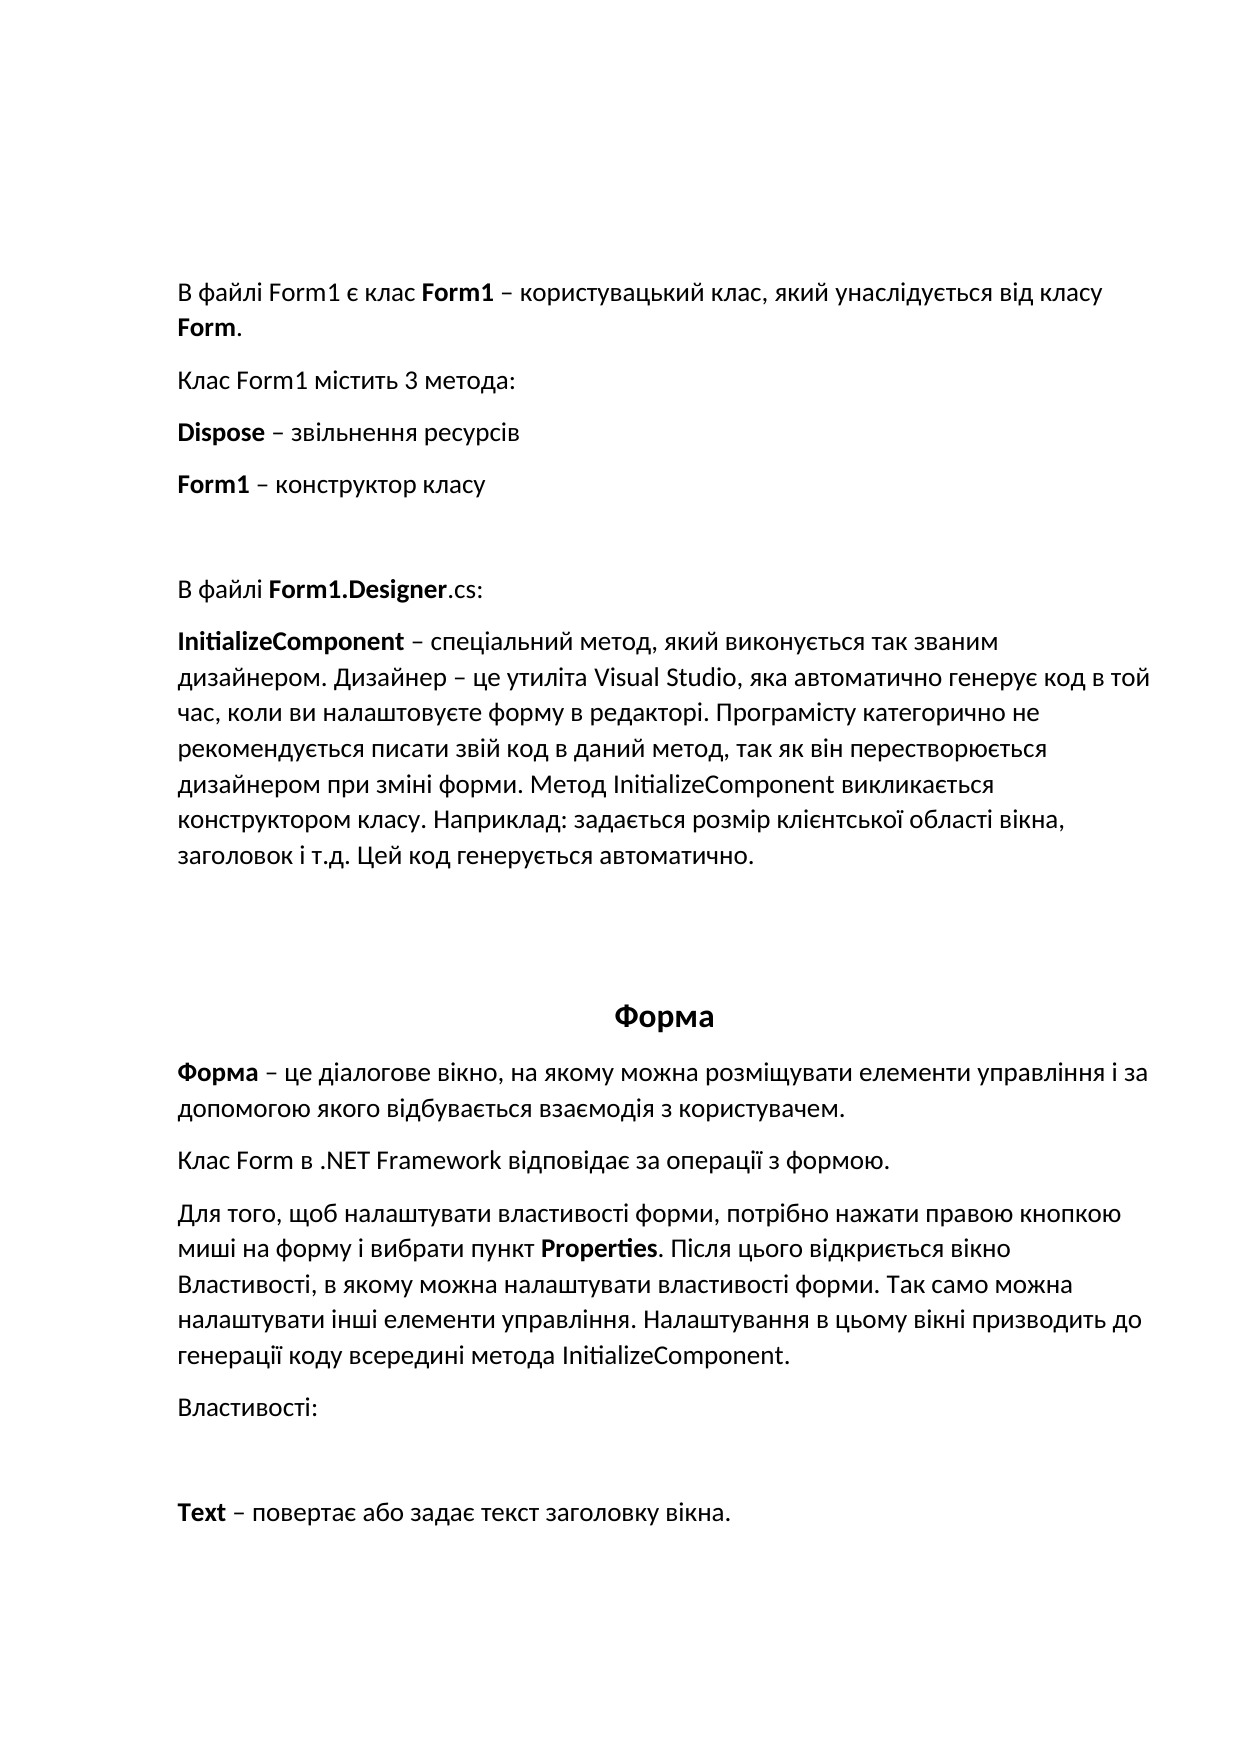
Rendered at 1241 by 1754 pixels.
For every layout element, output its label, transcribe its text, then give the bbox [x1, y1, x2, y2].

text Клас Form1 містить 3 метода: [177, 363, 1152, 396]
text InitializeComponent – спеціальний метод, який виконується так званим дизайнером. Дизайнер – це утиліта Visual Studio, яка автоматично генерує код в той час, коли ви налаштовуєте форму в редакторі. Програмісту категорично не рекомендується писати звій код в даний метод, так як він перестворюється дизайнером при зміні форми. Метод InitializeComponent викликається конструктором класу. Наприклад: задається розмір клієнтської області вікна, заголовок і т.д. Цей код генерується автоматично. [177, 624, 1152, 871]
text Dispose – звільнення ресурсів [177, 415, 1152, 448]
text Для того, щоб налаштувати властивості форми, потрібно нажати правою кнопкою миші на форму і вибрати пункт Properties. Після цього відкриється вікно Властивості, в якому можна налаштувати властивості форми. Так само можна налаштувати інші елементи управління. Налаштування в цьому вікні призводить до генерації коду всередині метода InitializeComponent. [177, 1196, 1152, 1371]
text В файлі Form1.Designer.cs: [177, 572, 1152, 605]
text Властивості: [177, 1391, 1152, 1424]
text Форма [177, 995, 1152, 1036]
text Form1 – конструктор класу [177, 467, 1152, 501]
text В файлі Form1 є клас Form1 – користувацький клас, який унаслідується від класу Form. [177, 275, 1152, 344]
text Клас Form в .NET Framework відповідає за операції з формою. [177, 1143, 1152, 1177]
text Text – повертає або задає текст заголовку вікна. [177, 1495, 1152, 1528]
text Форма – це діалогове вікно, на якому можна розміщувати елементи управління і за допомогою якого відбувається взаємодія з користувачем. [177, 1056, 1152, 1124]
